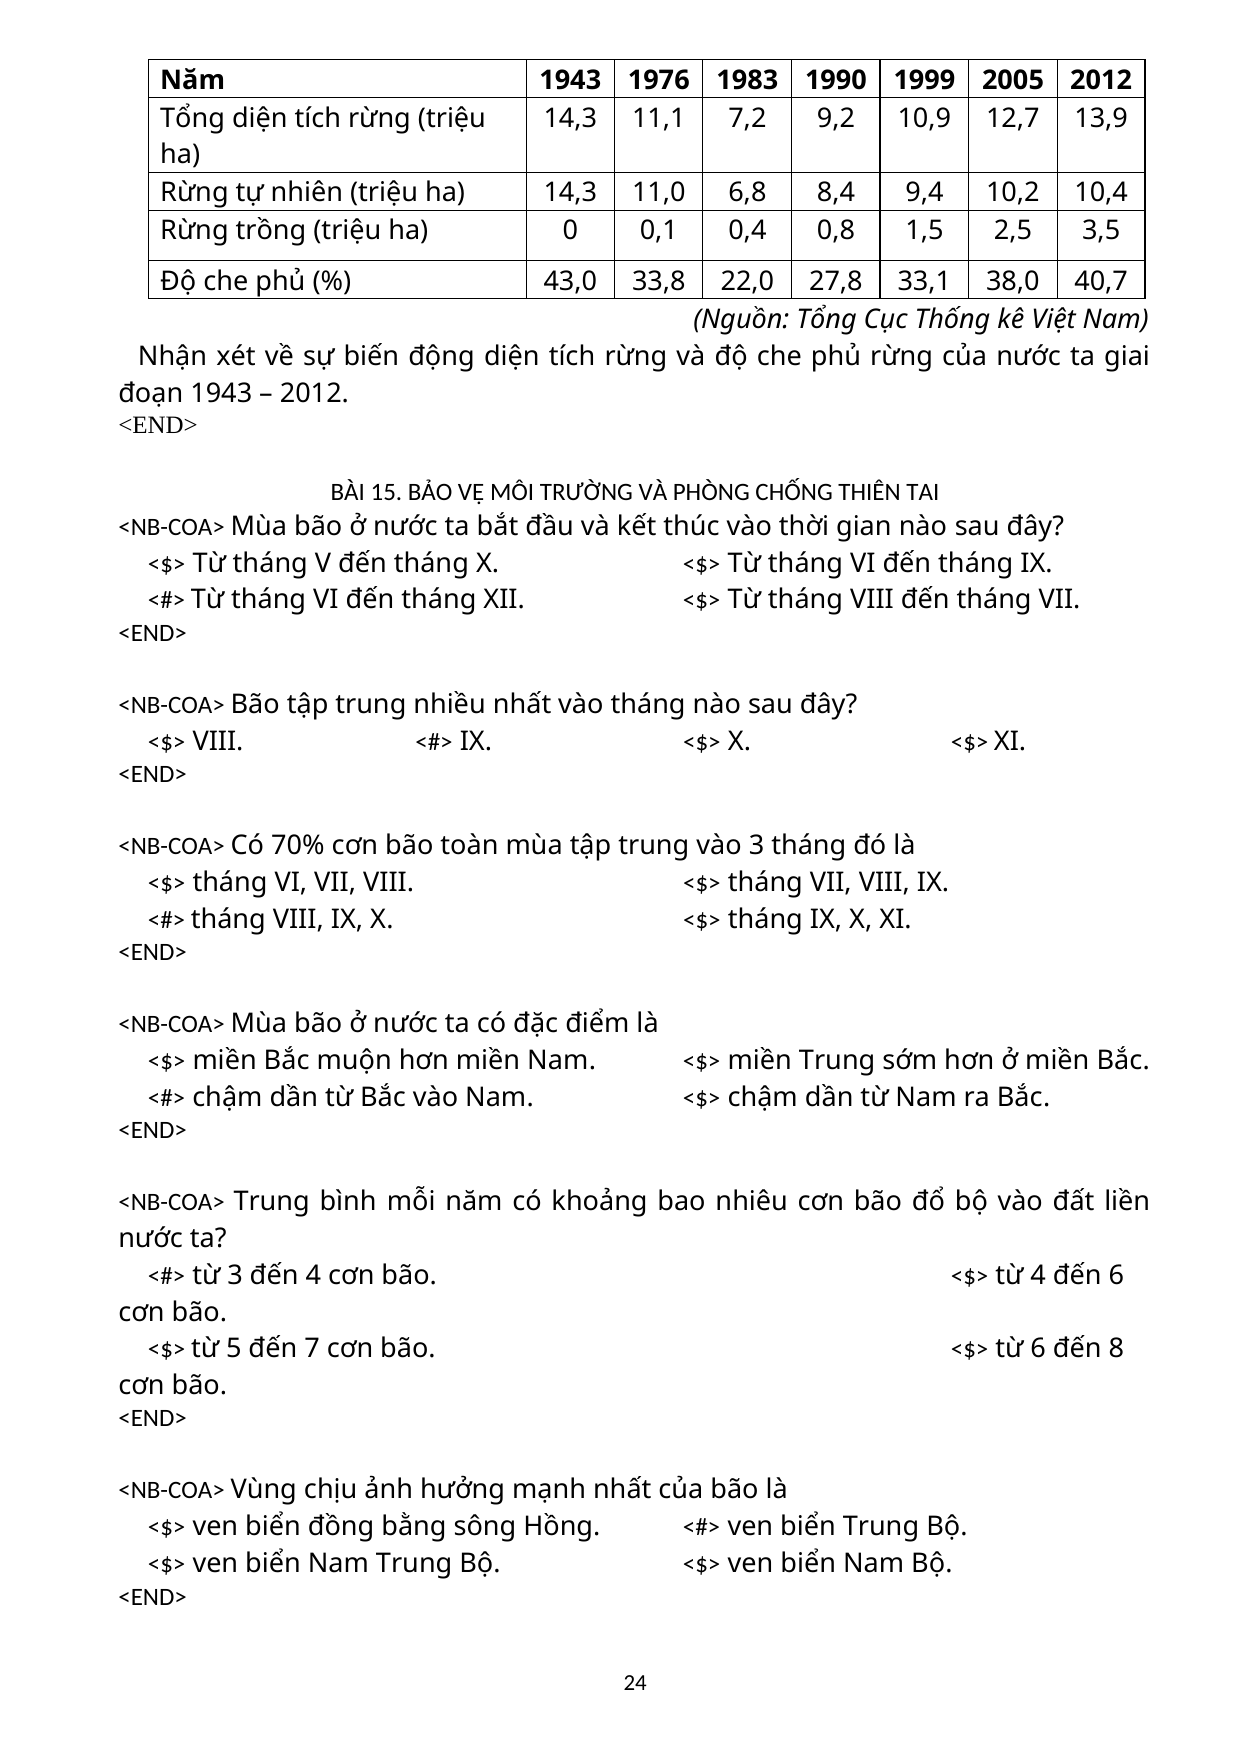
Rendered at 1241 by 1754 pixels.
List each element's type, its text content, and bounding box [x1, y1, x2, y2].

table_header Năm [149, 60, 526, 97]
text <END> [118, 1114, 1152, 1144]
table_cell 1,5 [881, 211, 968, 260]
text <$> miền Bắc muộn hơn miền Nam. <$> miền Trung sớm hơn ở miền Bắc. [118, 1040, 1152, 1077]
table_header 1990 [792, 60, 879, 97]
table_cell 3,5 [1058, 211, 1144, 260]
table_cell 11,1 [615, 98, 702, 172]
table_cell 33,8 [615, 261, 702, 298]
text <$> Từ tháng V đến tháng X. <$> Từ tháng VI đến tháng IX. [118, 543, 1152, 580]
text <NB-COA> Trung bình mỗi năm có khoảng bao nhiêu cơn bão đổ bộ vào đất liền nước ta? [118, 1181, 1152, 1255]
table_cell 13,9 [1058, 98, 1144, 172]
text <NB-COA> Bão tập trung nhiều nhất vào tháng nào sau đây? [118, 684, 1152, 721]
text <#> chậm dần từ Bắc vào Nam. <$> chậm dần từ Nam ra Bắc. [118, 1077, 1152, 1114]
text <END> [118, 1403, 1152, 1433]
text <$> từ 5 đến 7 cơn bão. <$> từ 6 đến 8 cơn bão. [118, 1329, 1152, 1403]
table_cell 7,2 [703, 98, 791, 172]
table_cell 0,1 [615, 211, 702, 260]
table_cell 9,2 [792, 98, 879, 172]
table_cell 14,3 [527, 98, 614, 172]
table_cell 9,4 [881, 173, 968, 210]
table_cell 0,4 [703, 211, 791, 260]
table_header 1999 [881, 60, 968, 97]
text <NB-COA> Vùng chịu ảnh hưởng mạnh nhất của bão là [118, 1470, 1152, 1507]
table_cell 2,5 [969, 211, 1057, 260]
table_cell 0 [527, 211, 614, 260]
table_cell 8,4 [792, 173, 879, 210]
table_cell 11,0 [615, 173, 702, 210]
table_cell 0,8 [792, 211, 879, 260]
text <END> [118, 410, 1152, 439]
table_cell 22,0 [703, 261, 791, 298]
table_cell 10,2 [969, 173, 1057, 210]
table_cell 10,4 [1058, 173, 1144, 210]
table_cell Độ che phủ (%) [149, 261, 526, 298]
text <#> từ 3 đến 4 cơn bão. <$> từ 4 đến 6 cơn bão. [118, 1255, 1152, 1329]
table_cell 38,0 [969, 261, 1057, 298]
table_cell Rừng trồng (triệu ha) [149, 211, 526, 260]
text <$> ven biển đồng bằng sông Hồng. <#> ven biển Trung Bộ. [118, 1507, 1152, 1544]
table_header 1976 [615, 60, 702, 97]
text <$> ven biển Nam Trung Bộ. <$> ven biển Nam Bộ. [118, 1544, 1152, 1581]
text <NB-COA> Có 70% cơn bão toàn mùa tập trung vào 3 tháng đó là [118, 825, 1152, 862]
table_cell 33,1 [881, 261, 968, 298]
table_cell 14,3 [527, 173, 614, 210]
text (Nguồn: Tổng Cục Thống kê Việt Nam) [118, 299, 1152, 336]
table_header 1983 [703, 60, 791, 97]
text <NB-COA> Mùa bão ở nước ta có đặc điểm là [118, 1003, 1152, 1040]
table_cell 10,9 [881, 98, 968, 172]
text <END> [118, 617, 1152, 647]
text <#> Từ tháng VI đến tháng XII. <$> Từ tháng VIII đến tháng VII. [118, 580, 1152, 617]
text <NB-COA> Mùa bão ở nước ta bắt đầu và kết thúc vào thời gian nào sau đây? [118, 506, 1152, 543]
table_cell 12,7 [969, 98, 1057, 172]
text <END> [118, 758, 1152, 788]
table_header 2012 [1058, 60, 1144, 97]
text <#> tháng VIII, IX, X. <$> tháng IX, X, XI. [118, 899, 1152, 936]
text BÀI 15. BẢO VỆ MÔI TRƯỜNG VÀ PHÒNG CHỐNG THIÊN TAI [118, 476, 1152, 506]
table_cell 40,7 [1058, 261, 1144, 298]
text Nhận xét về sự biến động diện tích rừng và độ che phủ rừng của nước ta giai đoạn 1943 – 2012. [118, 336, 1152, 410]
text <$> VIII. <#> IX. <$> X. <$> XI. [118, 721, 1152, 758]
text <END> [118, 1581, 1152, 1611]
text <END> [118, 936, 1152, 966]
table_cell 27,8 [792, 261, 879, 298]
table_cell 43,0 [527, 261, 614, 298]
text <$> tháng VI, VII, VIII. <$> tháng VII, VIII, IX. [118, 862, 1152, 899]
table_cell Rừng tự nhiên (triệu ha) [149, 173, 526, 210]
table_cell Tổng diện tích rừng (triệu ha) [149, 98, 526, 172]
table_header 2005 [969, 60, 1057, 97]
table_cell 6,8 [703, 173, 791, 210]
table_header 1943 [527, 60, 614, 97]
